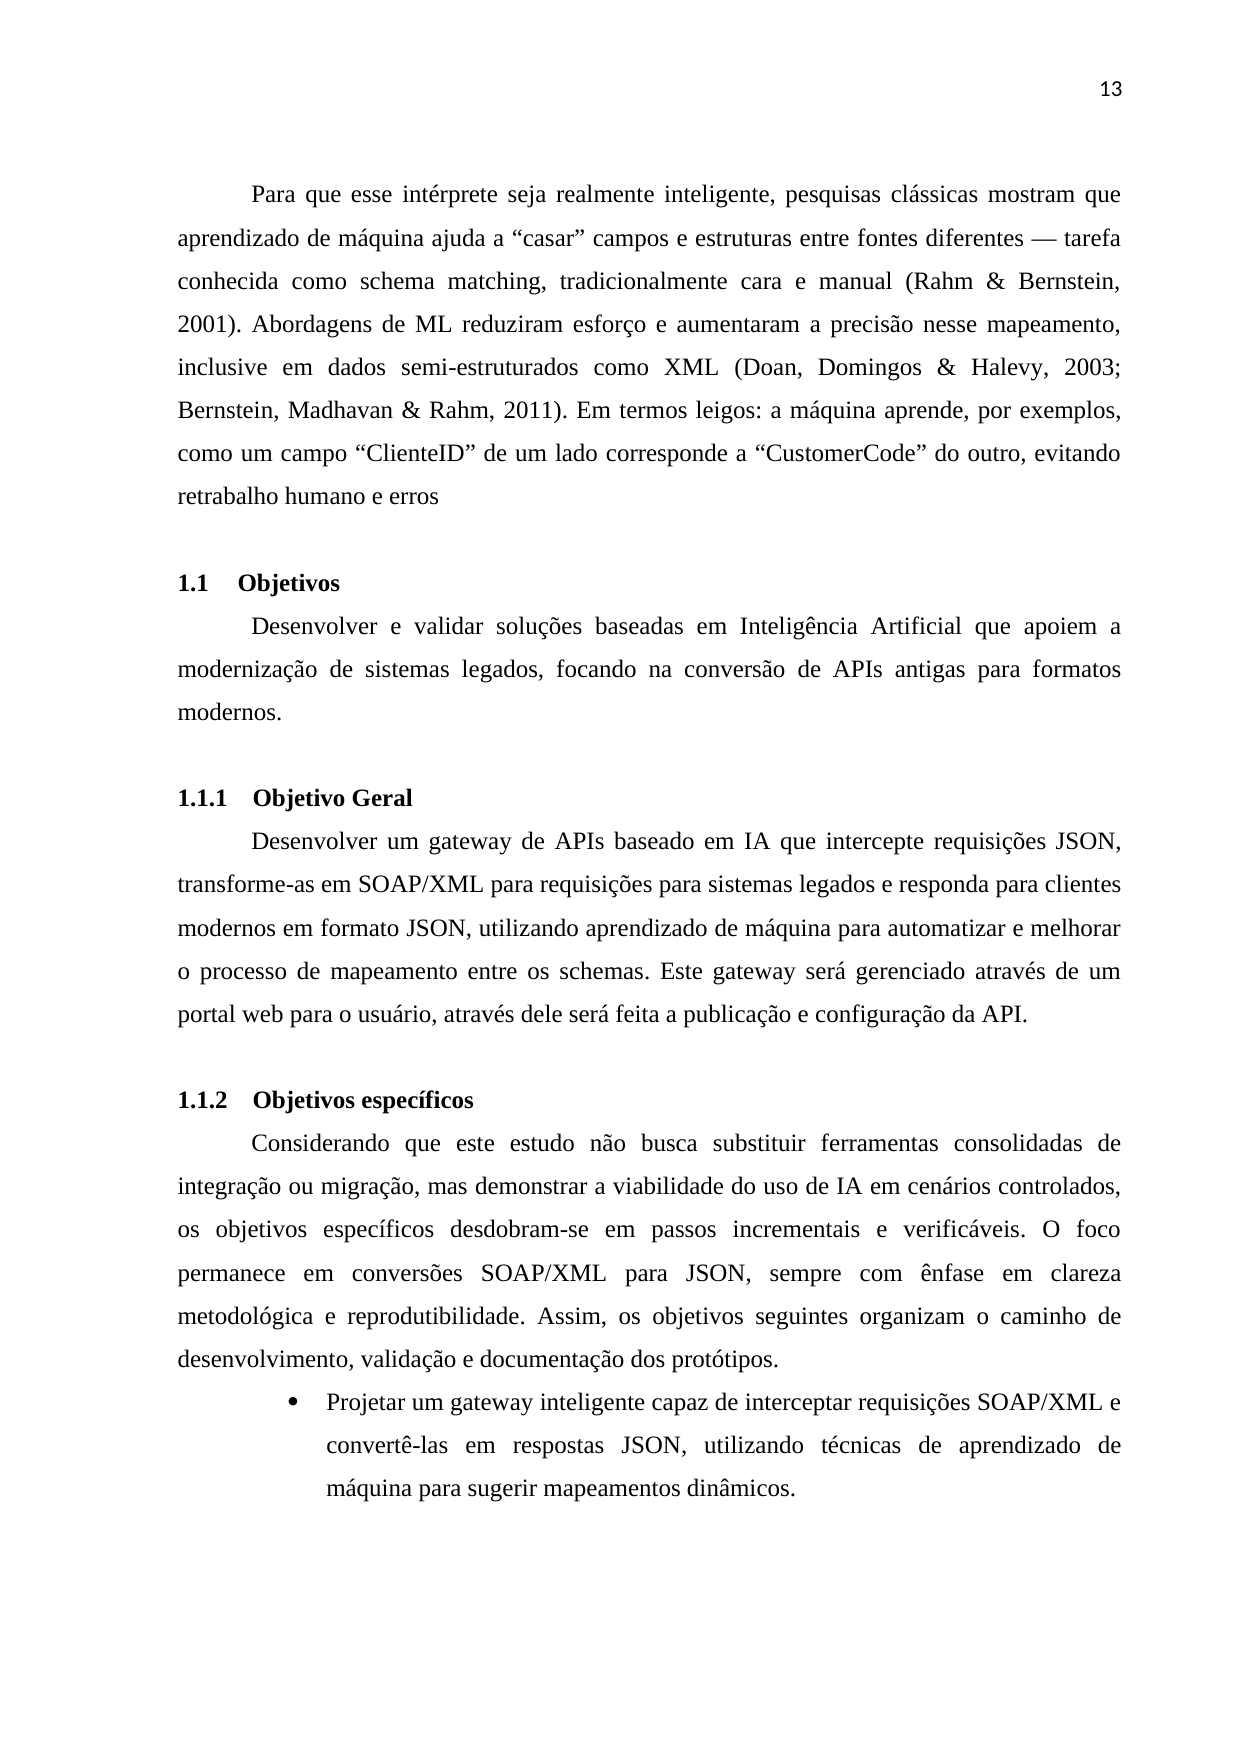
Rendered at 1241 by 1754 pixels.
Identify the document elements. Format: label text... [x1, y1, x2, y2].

text Desenvolver um gateway de APIs baseado em IA que intercepte requisições JSON, transforme-as em SOAP/XML para requisições para sistemas legados e responda para clientes modernos em formato JSON, utilizando aprendizado de máquina para automatizar e melhorar o processo de mapeamento entre os schemas. Este gateway será gerenciado através de um portal web para o usuário, através dele será feita a publicação e configuração da API. [177, 826, 1122, 1028]
list Projetar um gateway inteligente capaz de interceptar requisições SOAP/XML e convertê-las em respostas JSON, utilizando técnicas de aprendizado de máquina para sugerir mapeamentos dinâmicos. [288, 1387, 1122, 1502]
subtitle Objetivos [177, 568, 1122, 596]
text Desenvolver e validar soluções baseadas em Inteligência Artificial que apoiem a modernização de sistemas legados, focando na conversão de APIs antigas para formatos modernos. [177, 611, 1122, 726]
text Para que esse intérprete seja realmente inteligente, pesquisas clássicas mostram que aprendizado de máquina ajuda a “casar” campos e estruturas entre fontes diferentes — tarefa conhecida como schema matching, tradicionalmente cara e manual (Rahm & Bernstein, 2001). Abordagens de ML reduziram esforço e aumentaram a precisão nesse mapeamento, inclusive em dados semi-estruturados como XML (Doan, Domingos & Halevy, 2003; Bernstein, Madhavan & Rahm, 2011). Em termos leigos: a máquina aprende, por exemplos, como um campo “ClienteID” de um lado corresponde a “CustomerCode” do outro, evitando retrabalho humano e erros [177, 179, 1122, 510]
subtitle Objetivo Geral [177, 783, 1122, 812]
subtitle Objetivos específicos [177, 1085, 1122, 1114]
text Considerando que este estudo não busca substituir ferramentas consolidadas de integração ou migração, mas demonstrar a viabilidade do uso de IA em cenários controlados, os objetivos específicos desdobram-se em passos incrementais e verificáveis. O foco permanece em conversões SOAP/XML para JSON, sempre com ênfase em clareza metodológica e reprodutibilidade. Assim, os objetivos seguintes organizam o caminho de desenvolvimento, validação e documentação dos protótipos. [177, 1128, 1122, 1373]
